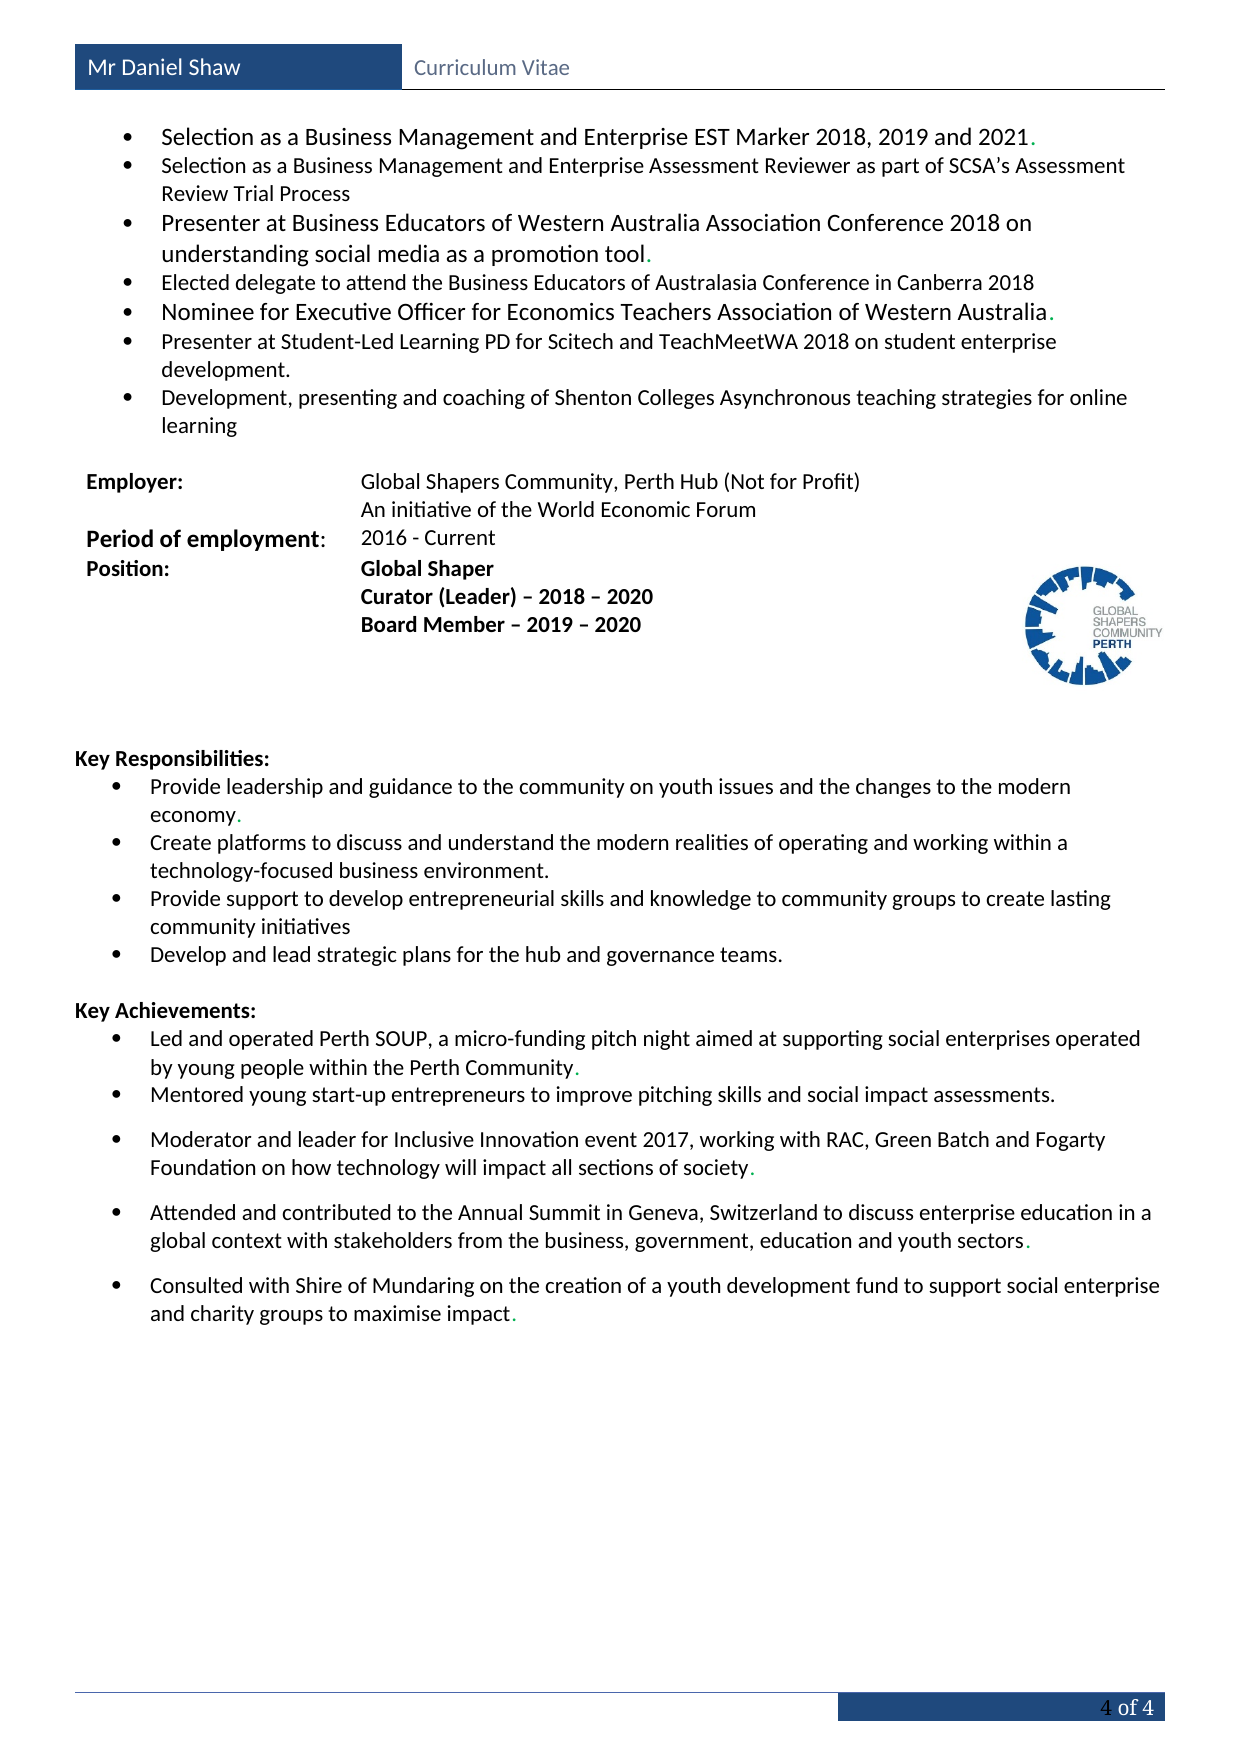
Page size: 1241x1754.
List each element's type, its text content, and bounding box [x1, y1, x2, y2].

list Consulted with Shire of Mundaring on the creation of a youth development fund to support social enterprise and charity groups to maximise impact. [112, 1271, 1165, 1327]
list Develop and lead strategic plans for the hub and governance teams. [112, 941, 1165, 968]
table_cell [75, 121, 1165, 467]
text Key Responsibilities: [75, 744, 1165, 772]
table_cell Global Shapers Community, Perth Hub (Not for Profit) An initiative of the World Economic Forum [349, 467, 1165, 523]
list Provide support to develop entrepreneurial skills and knowledge to community groups to create lasting community initiatives [112, 884, 1165, 941]
list Moderator and leader for Inclusive Innovation event 2017, working with RAC, Green Batch and Fogarty Foundation on how technology will impact all sections of society. [112, 1125, 1165, 1181]
table_cell Employer: [75, 467, 349, 523]
list Led and operated Perth SOUP, a micro-funding pitch night aimed at supporting social enterprises operated by young people within the Perth Community. [112, 1024, 1165, 1081]
list Mentored young start-up entrepreneurs to improve pitching skills and social impact assessments. [112, 1081, 1165, 1109]
table_cell Global Shaper Curator (Leader) – 2018 – 2020 Board Member – 2019 – 2020 [349, 554, 1021, 697]
table_cell Period of employment: [75, 523, 349, 554]
table_cell 2016 - Current [349, 523, 1165, 554]
list Create platforms to discuss and understand the modern realities of operating and working within a technology-focused business environment. [112, 828, 1165, 884]
list Attended and contributed to the Annual Summit in Geneva, Switzerland to discuss enterprise education in a global context with stakeholders from the business, government, education and youth sectors. [112, 1198, 1165, 1254]
picture [1021, 553, 1166, 698]
text Key Achievements: [75, 997, 1165, 1024]
table_cell Position: [75, 554, 349, 697]
list Provide leadership and guidance to the community on youth issues and the changes to the modern economy. [112, 772, 1165, 828]
